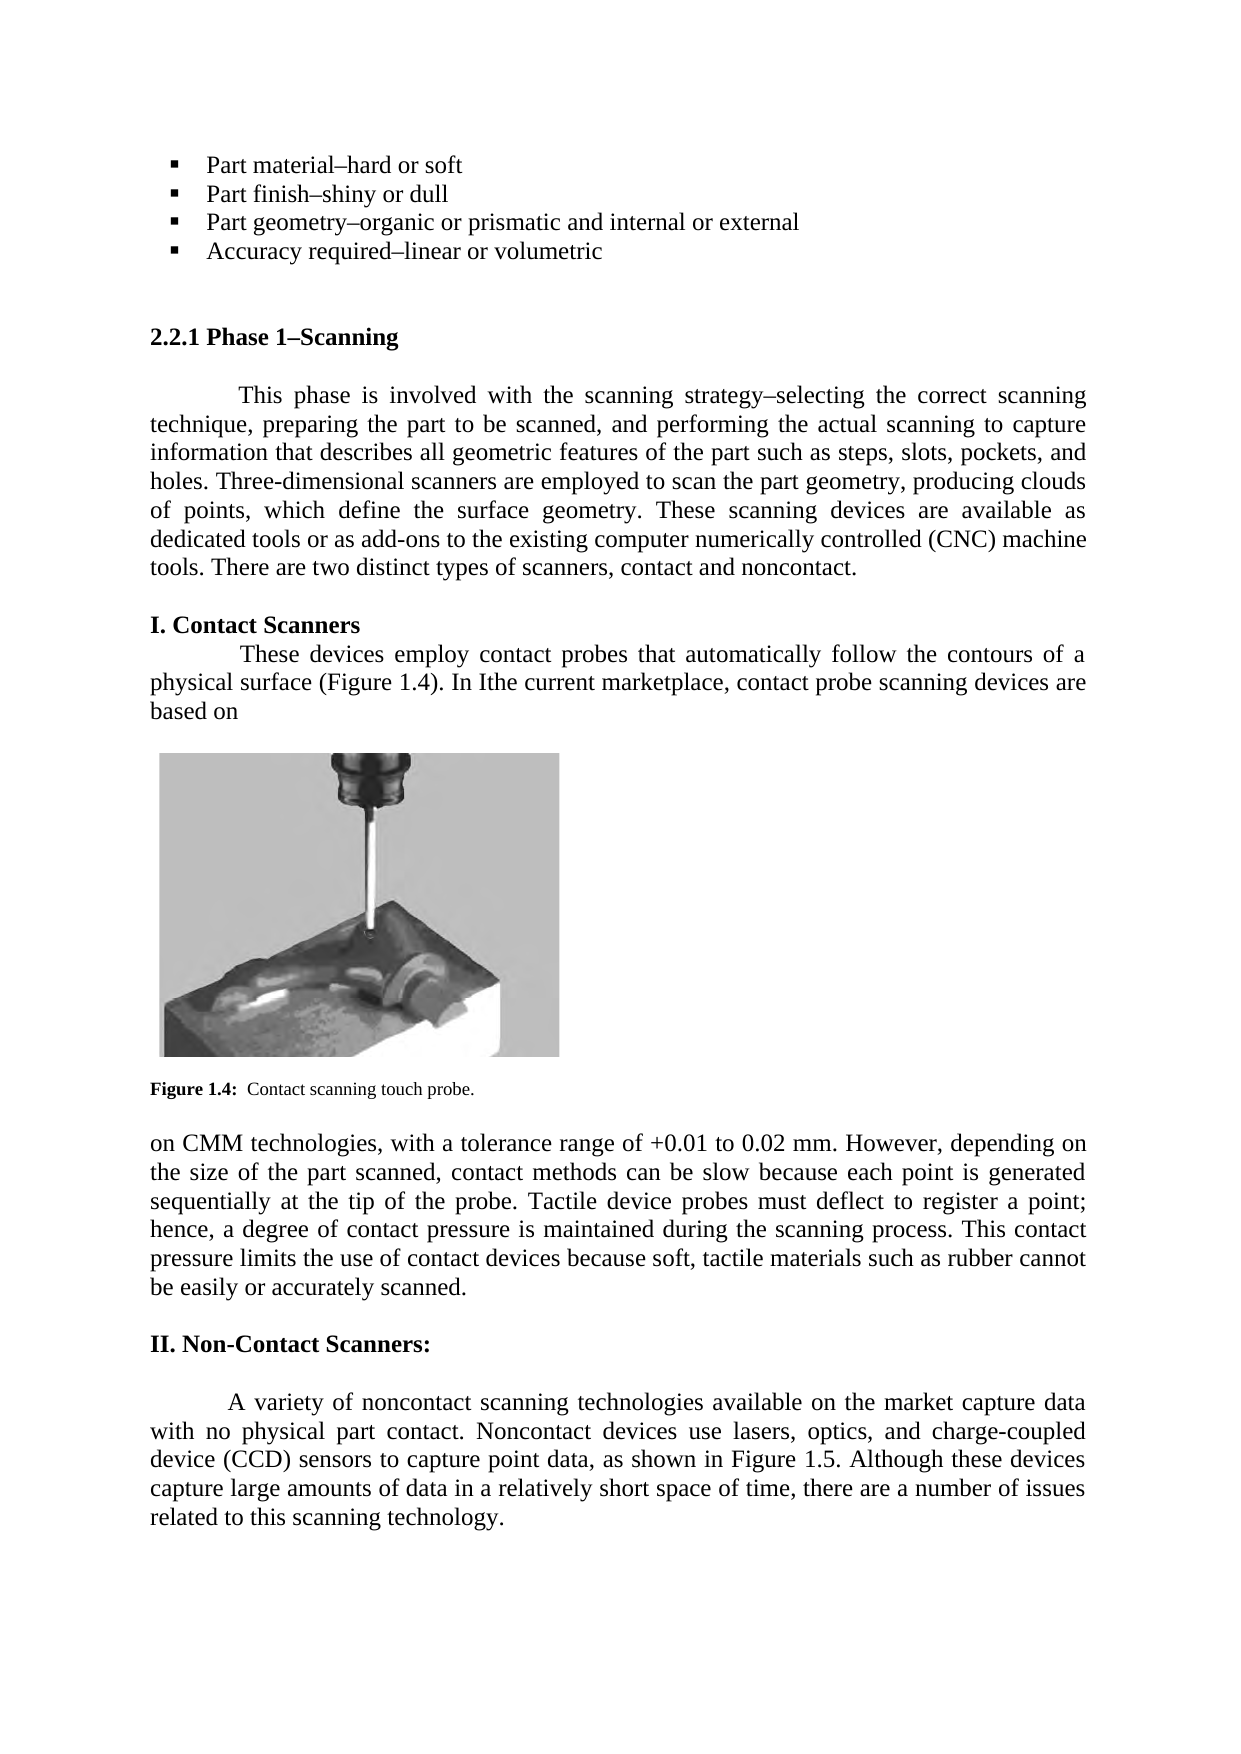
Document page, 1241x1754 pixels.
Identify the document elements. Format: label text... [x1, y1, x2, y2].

text II. Non-Contact Scanners: [150, 1329, 1087, 1358]
list Part geometry–organic or prismatic and internal or external [169, 207, 1090, 236]
text I. Contact Scanners [150, 610, 1087, 639]
list Part material–hard or soft [169, 150, 1090, 179]
text on CMM technologies, with a tolerance range of +0.01 to 0.02 mm. However, depending on the size of the part scanned, contact methods can be slow because each point is generated sequentially at the tip of the probe. Tactile device probes must deflect to register a point; hence, a degree of contact pressure is maintained during the scanning process. This contact pressure limits the use of contact devices because soft, tactile materials such as rubber cannot be easily or accurately scanned. [150, 1128, 1087, 1301]
text A variety of noncontact scanning technologies available on the market capture data with no physical part contact. Noncontact devices use lasers, optics, and charge-coupled device (CCD) sensors to capture point data, as shown in Figure 1.5. Although these devices capture large amounts of data in a relatively short space of time, there are a number of issues related to this scanning technology. [150, 1387, 1087, 1531]
list Part finish–shiny or dull [169, 179, 1090, 207]
text This phase is involved with the scanning strategy–selecting the correct scanning technique, preparing the part to be scanned, and performing the actual scanning to capture information that describes all geometric features of the part such as steps, slots, pockets, and holes. Three-dimensional scanners are employed to scan the part geometry, producing clouds of points, which define the surface geometry. These scanning devices are available as dedicated tools or as add-ons to the existing computer numerically controlled (CNC) machine tools. There are two distinct types of scanners, contact and noncontact. [150, 380, 1087, 581]
list Accuracy required–linear or volumetric [169, 236, 1090, 265]
text Figure 1.4: Contact scanning touch probe. [150, 1078, 1090, 1099]
text 2.2.1 Phase 1–Scanning [150, 322, 1090, 351]
text These devices employ contact probes that automatically follow the contours of a physical surface (Figure 1.4). In Ithe current marketplace, contact probe scanning devices are based on [150, 639, 1087, 725]
